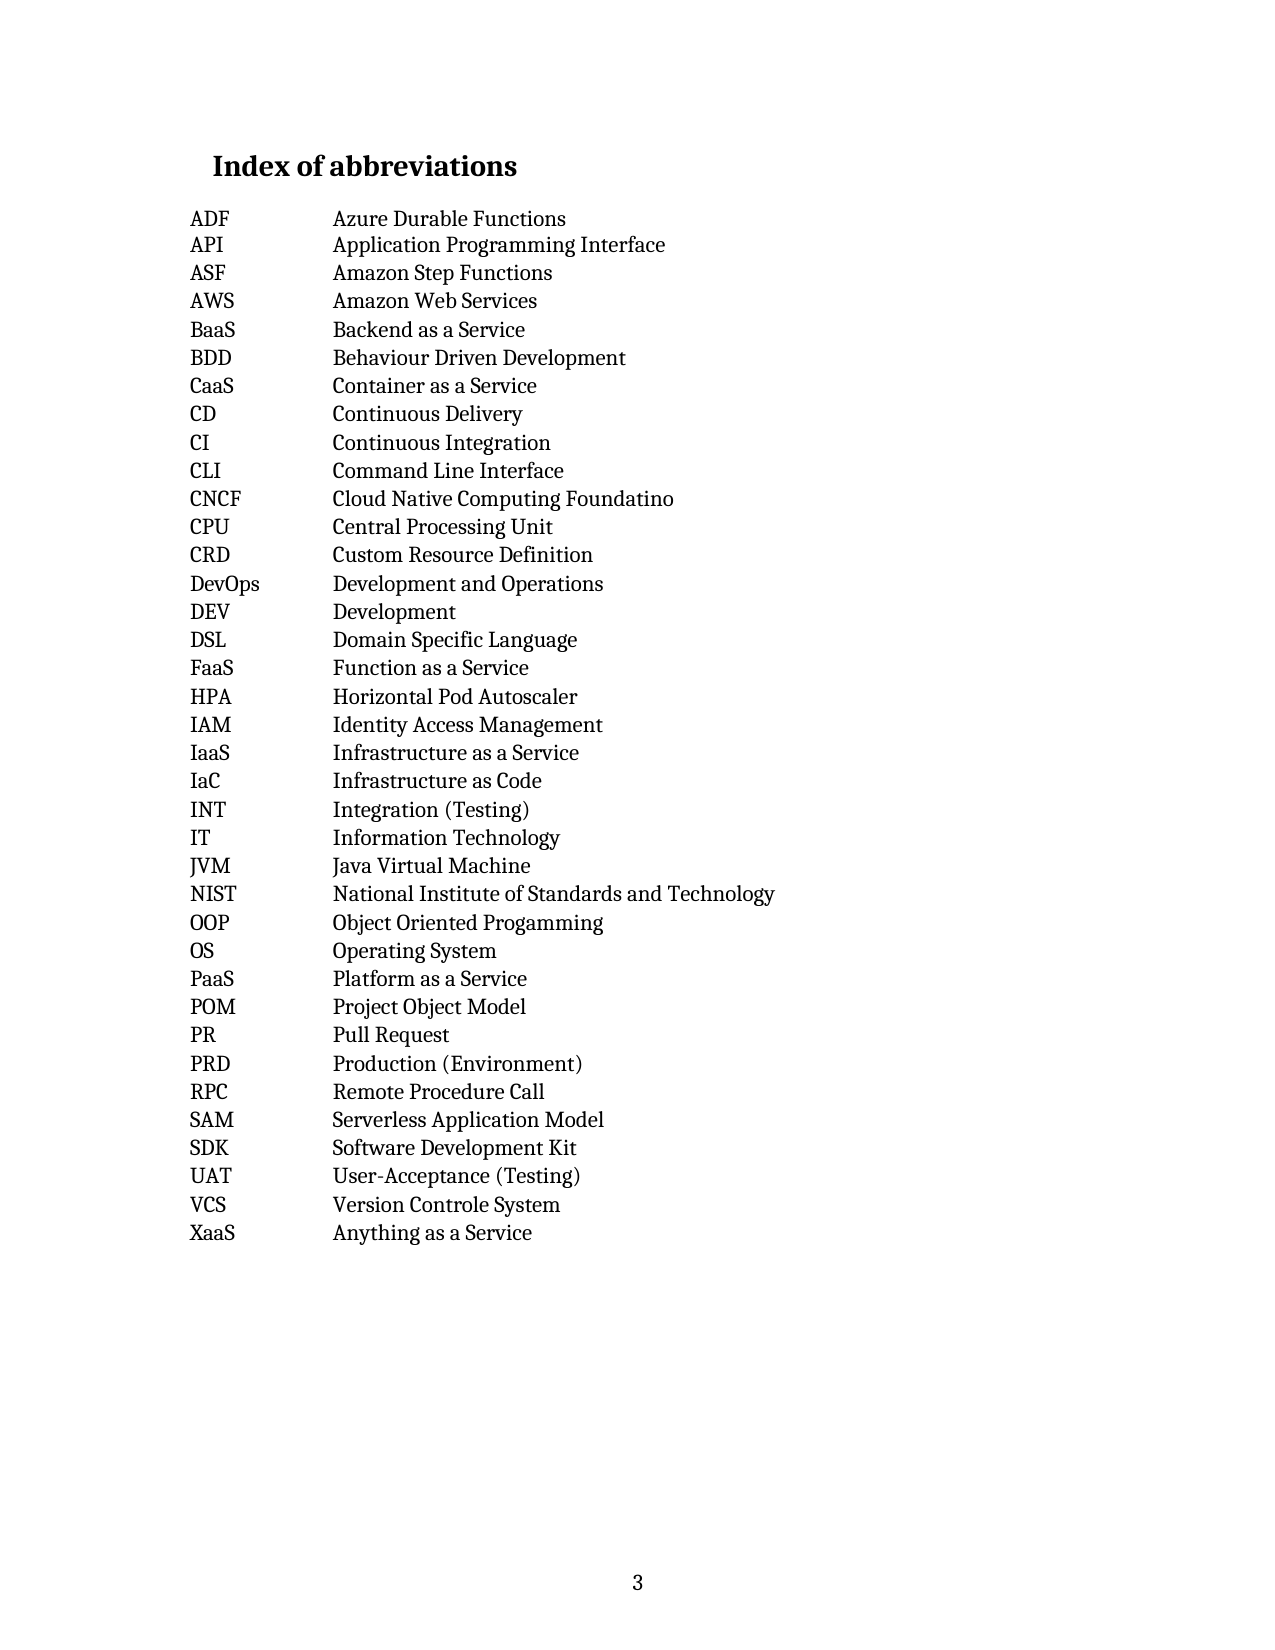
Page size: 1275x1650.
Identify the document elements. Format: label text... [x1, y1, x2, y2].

table_cell Central Processing Unit [333, 514, 808, 542]
table_cell AWS [190, 288, 333, 316]
table_cell Custom Resource Definition [333, 542, 808, 571]
table_cell Integration (Testing) [333, 796, 808, 824]
table_cell Application Programming Interface [333, 232, 808, 260]
table_cell Anything as a Service [333, 1220, 808, 1246]
table_cell OOP [190, 909, 333, 937]
table_cell Remote Procedure Call [333, 1079, 808, 1107]
table_cell Platform as a Service [333, 966, 808, 994]
table_cell IT [190, 825, 333, 853]
table_cell Production (Environment) [333, 1050, 808, 1079]
table_cell Infrastructure as Code [333, 768, 808, 796]
table_cell PRD [190, 1050, 333, 1079]
table_cell PR [190, 1022, 333, 1050]
table_cell Continuous Delivery [333, 401, 808, 429]
table_cell Continuous Integration [333, 429, 808, 458]
table_cell XaaS [190, 1220, 333, 1246]
table_header ADF [190, 205, 333, 232]
table_cell Amazon Web Services [333, 288, 808, 316]
table_cell National Institute of Standards and Technology [333, 881, 808, 909]
table_cell Cloud Native Computing Foundatino [333, 486, 808, 514]
table_cell Object Oriented Progamming [333, 909, 808, 937]
text Index of abbreviations [212, 150, 1112, 184]
table_cell Development [333, 599, 808, 627]
table_cell Backend as a Service [333, 316, 808, 345]
table_cell SDK [190, 1135, 333, 1163]
table_cell Function as a Service [333, 655, 808, 683]
table_cell User-Acceptance (Testing) [333, 1163, 808, 1192]
table_cell SAM [190, 1107, 333, 1135]
table_cell Infrastructure as a Service [333, 740, 808, 768]
table_cell JVM [190, 853, 333, 881]
table_cell CD [190, 401, 333, 429]
table_cell PaaS [190, 966, 333, 994]
table_cell Java Virtual Machine [333, 853, 808, 881]
table_cell BaaS [190, 316, 333, 345]
table_cell Software Development Kit [333, 1135, 808, 1163]
table_cell CPU [190, 514, 333, 542]
table_cell OS [190, 938, 333, 966]
table_cell Development and Operations [333, 571, 808, 599]
table_cell IAM [190, 712, 333, 740]
table_cell RPC [190, 1079, 333, 1107]
table_cell IaC [190, 768, 333, 796]
table_cell Container as a Service [333, 373, 808, 401]
table_cell UAT [190, 1163, 333, 1192]
table_cell Command Line Interface [333, 458, 808, 486]
table_cell Amazon Step Functions [333, 260, 808, 288]
table_cell Domain Specific Language [333, 627, 808, 655]
table_cell Information Technology [333, 825, 808, 853]
table_cell CNCF [190, 486, 333, 514]
table_cell CI [190, 429, 333, 458]
table_cell POM [190, 994, 333, 1022]
table_cell DevOps [190, 571, 333, 599]
table_cell ASF [190, 260, 333, 288]
table_cell Behaviour Driven Development [333, 345, 808, 373]
table_cell INT [190, 796, 333, 824]
table_cell FaaS [190, 655, 333, 683]
table_cell API [190, 232, 333, 260]
table_cell DSL [190, 627, 333, 655]
table_cell HPA [190, 684, 333, 712]
table_cell CLI [190, 458, 333, 486]
table_cell VCS [190, 1192, 333, 1220]
table_cell CaaS [190, 373, 333, 401]
table_cell CRD [190, 542, 333, 571]
table_cell Pull Request [333, 1022, 808, 1050]
table_cell DEV [190, 599, 333, 627]
table_header Azure Durable Functions [333, 205, 808, 232]
table_cell IaaS [190, 740, 333, 768]
table_cell BDD [190, 345, 333, 373]
table_cell Serverless Application Model [333, 1107, 808, 1135]
table_cell Version Controle System [333, 1192, 808, 1220]
table_cell Operating System [333, 938, 808, 966]
table_cell Identity Access Management [333, 712, 808, 740]
table_cell Project Object Model [333, 994, 808, 1022]
table_cell Horizontal Pod Autoscaler [333, 684, 808, 712]
table_cell NIST [190, 881, 333, 909]
